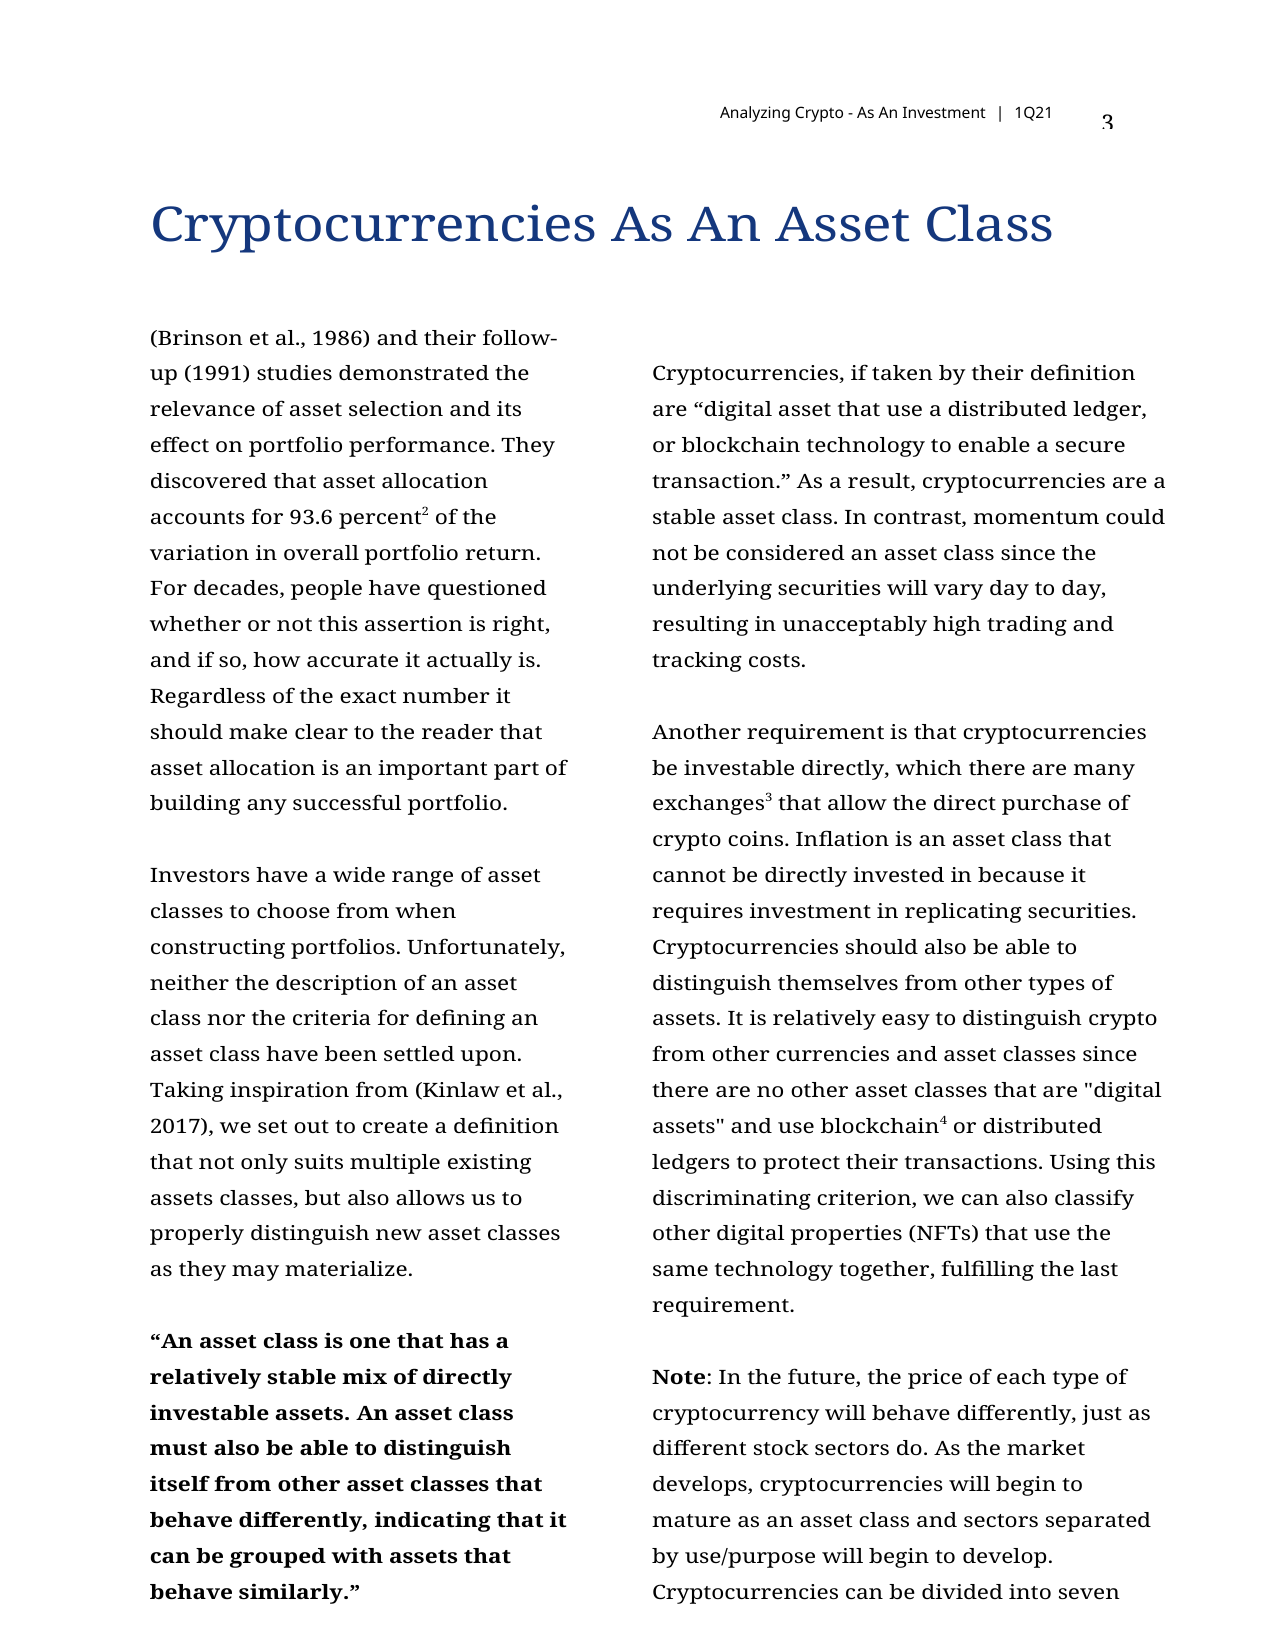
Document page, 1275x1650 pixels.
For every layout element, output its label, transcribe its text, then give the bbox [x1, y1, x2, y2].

subtitle Cryptocurrencies As An Asset Class [150, 190, 1198, 255]
text “An asset class is one that has a relatively stable mix of directly investable assets. An asset class must also be able to distinguish itself from other asset classes that behave differently, indicating that it can be grouped with assets that behave similarly.” [149, 1327, 569, 1605]
text (Brinson et al., 1986) and their follow-up (1991) studies demonstrated the relevance of asset selection and its effect on portfolio performance. They discovered that asset allocation accounts for 93.6 percent2 of the variation in overall portfolio return. For decades, people have questioned whether or not this assertion is right, and if so, how accurate it actually is. Regardless of the exact number it should make clear to the reader that asset allocation is an important part of building any successful portfolio. [149, 324, 569, 817]
text Cryptocurrencies, if taken by their definition are “digital asset that use a distributed ledger, or blockchain technology to enable a secure transaction.” As a result, cryptocurrencies are a stable asset class. In contrast, momentum could not be considered an asset class since the underlying securities will vary day to day, resulting in unacceptably high trading and tracking costs. [652, 360, 1168, 673]
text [652, 1363, 1168, 1605]
text Investors have a wide range of asset classes to choose from when constructing portfolios. Unfortunately, neither the description of an asset class nor the criteria for defining an asset class have been settled upon. Taking inspiration from (Kinlaw et al., 2017), we set out to create a definition that not only suits multiple existing assets classes, but also allows us to properly distinguish new asset classes as they may materialize. [149, 861, 569, 1282]
text Another requirement is that cryptocurrencies be investable directly, which there are many exchanges3 that allow the direct purchase of crypto coins. Inflation is an asset class that cannot be directly invested in because it requires investment in replicating securities. Cryptocurrencies should also be able to distinguish themselves from other types of assets. It is relatively easy to distinguish crypto from other currencies and asset classes since there are no other asset classes that are "digital assets" and use blockchain4 or distributed ledgers to protect their transactions. Using this discriminating criterion, we can also classify other digital properties (NFTs) that use the same technology together, fulfilling the last requirement. [652, 718, 1168, 1318]
